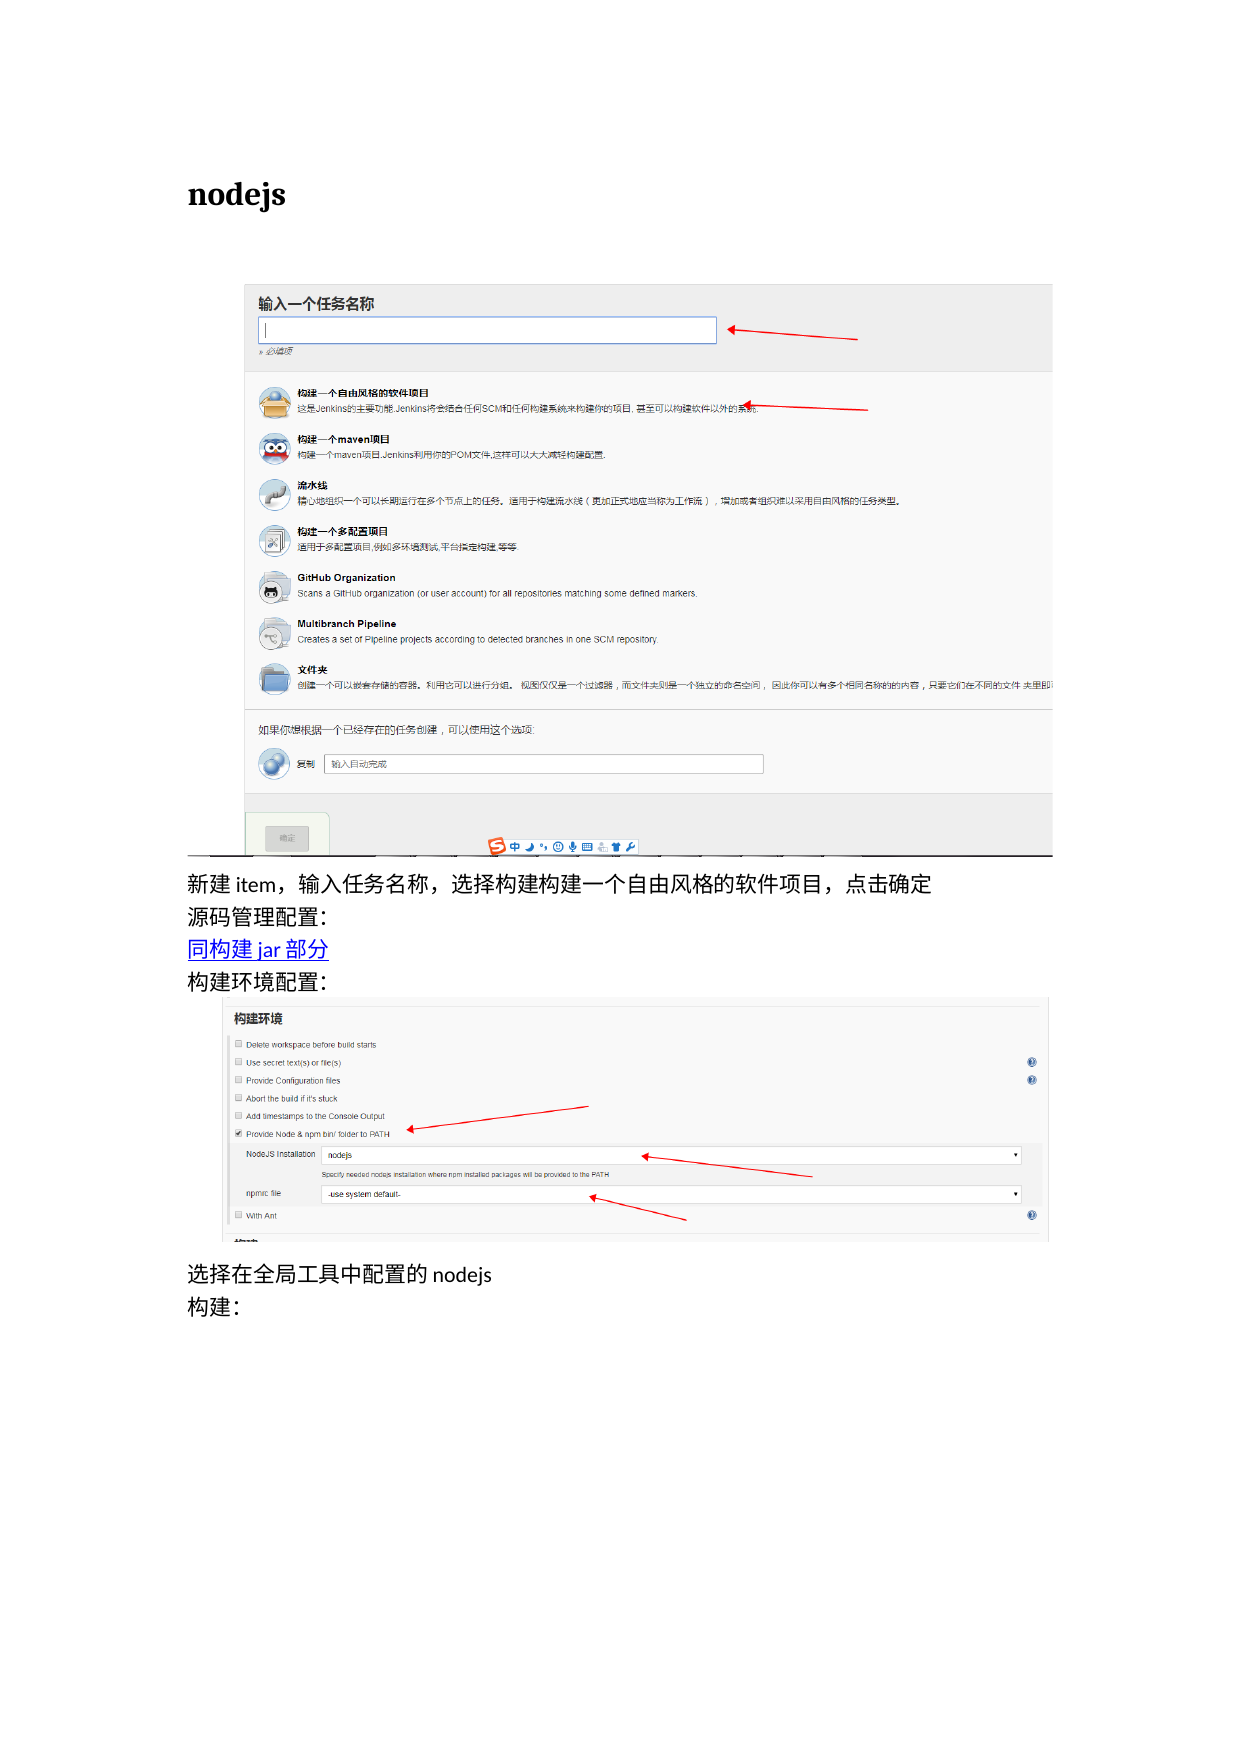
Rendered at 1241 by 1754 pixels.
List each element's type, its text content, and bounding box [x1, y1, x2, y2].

picture [187, 997, 1053, 1242]
subtitle nodejs [187, 162, 1053, 227]
picture [187, 282, 1053, 857]
text 构建环境配置： [187, 964, 1053, 997]
text 选择在全局工具中配置的nodejs [187, 1257, 1053, 1289]
text 同构建jar部分 [187, 932, 1053, 964]
text 构建： [187, 1289, 1053, 1322]
text 新建item，输入任务名称，选择构建构建一个自由风格的软件项目，点击确定 [187, 867, 1053, 899]
text 源码管理配置： [187, 899, 1053, 932]
